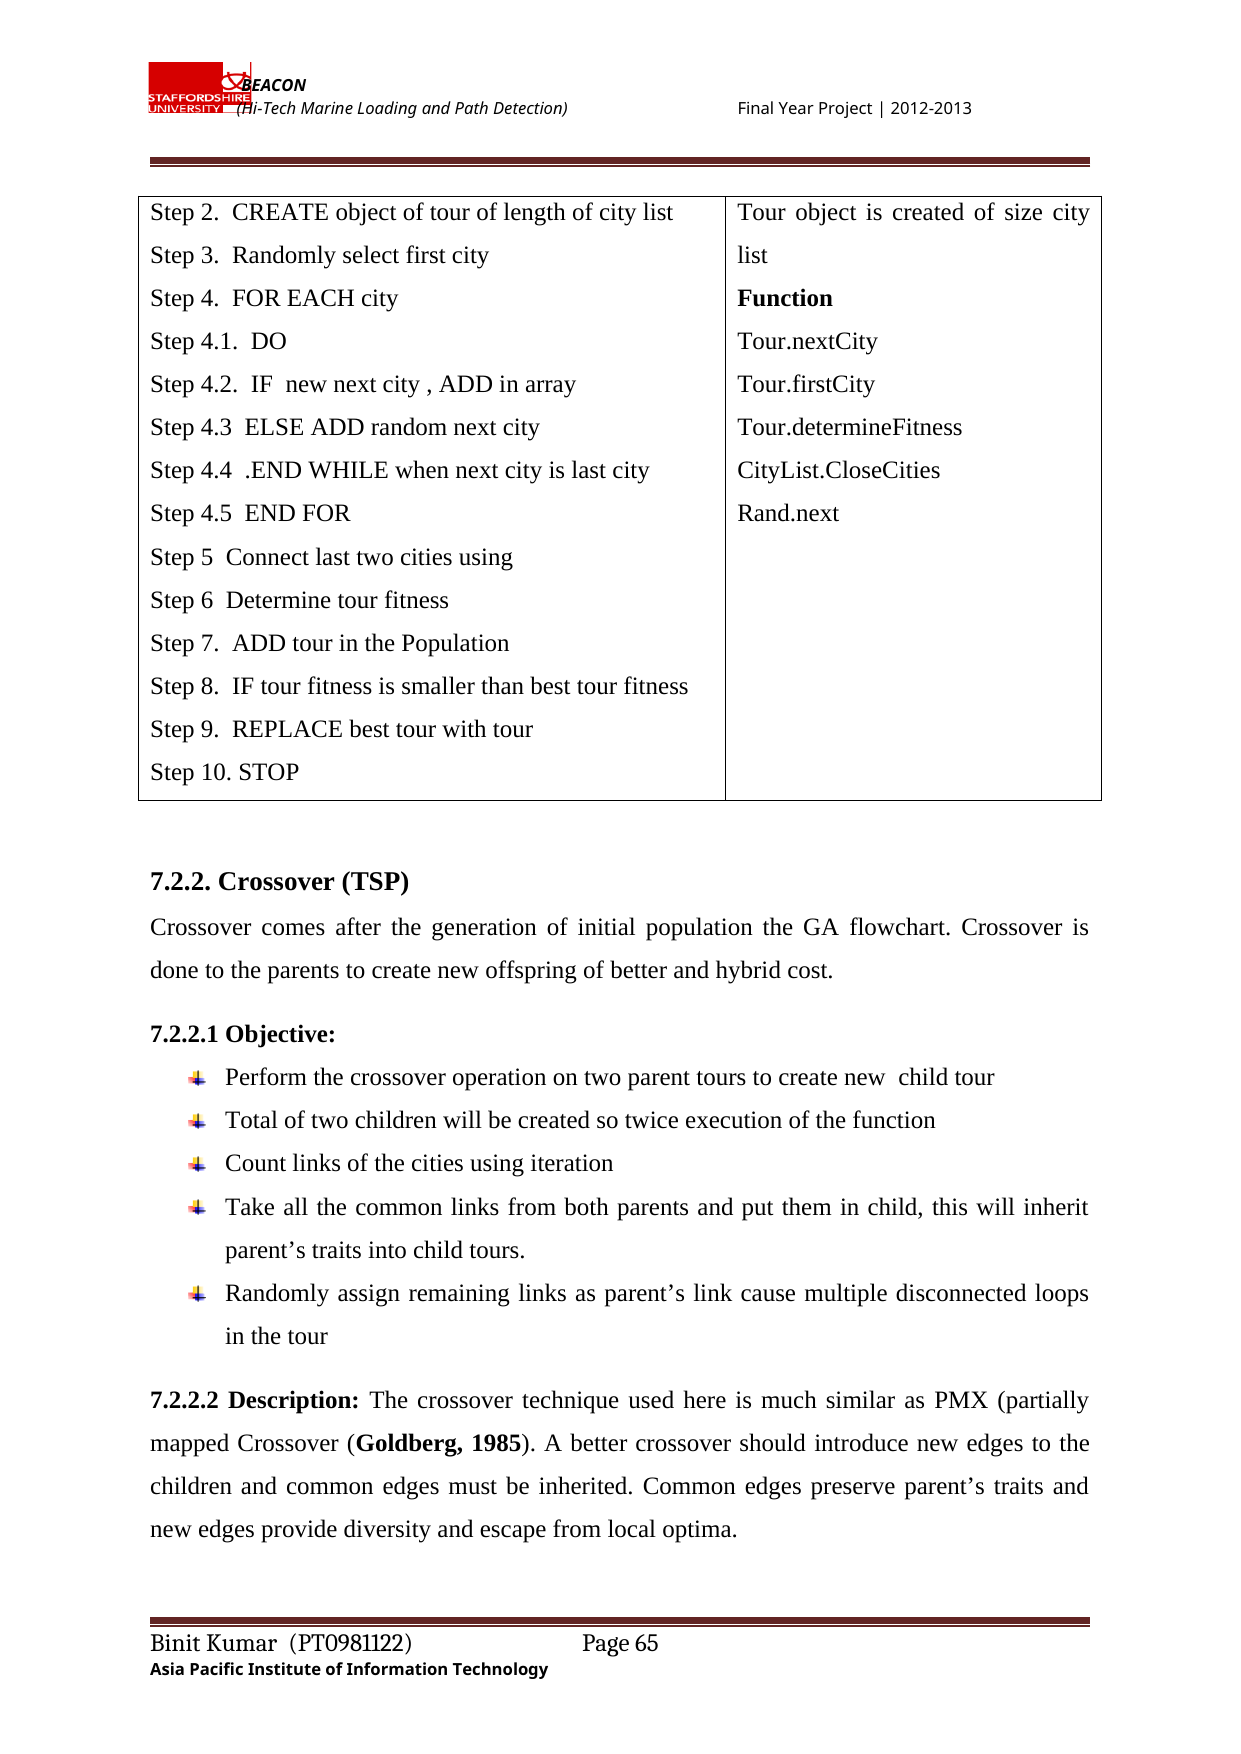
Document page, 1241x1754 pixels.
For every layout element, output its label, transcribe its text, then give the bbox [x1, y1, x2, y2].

text Crossover comes after the generation of initial population the GA flowchart. Crossover is done to the parents to create new offspring of better and hybrid cost. [150, 912, 1090, 984]
text 7.2.2.2 Description: The crossover technique used here is much similar as PMX (partially mapped Crossover (Goldberg, 1985). A better crossover should introduce new edges to the children and common edges must be inherited. Common edges preserve parent’s traits and new edges provide diversity and escape from local optima. [150, 1385, 1090, 1543]
list Take all the common links from both parents and put them in child, this will inherit parent’s traits into child tours. [187, 1192, 1090, 1263]
picture [188, 1198, 206, 1215]
picture [148, 62, 252, 113]
list Randomly assign remaining links as parent’s link cause multiple disconnected loops in the tour [187, 1278, 1090, 1350]
list Total of two children will be created so twice execution of the function [187, 1105, 1090, 1134]
list Perform the crossover operation on two parent tours to create new child tour [187, 1062, 1090, 1091]
subtitle 7.2.2. Crossover (TSP) [150, 865, 1090, 896]
list Count links of the cities using iteration [187, 1148, 1090, 1177]
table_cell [726, 197, 1101, 800]
picture [188, 1284, 206, 1302]
picture [188, 1069, 206, 1086]
picture [188, 1155, 206, 1172]
subtitle 7.2.2.1 Objective: [150, 1019, 1090, 1048]
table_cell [139, 197, 725, 800]
picture [188, 1112, 206, 1129]
